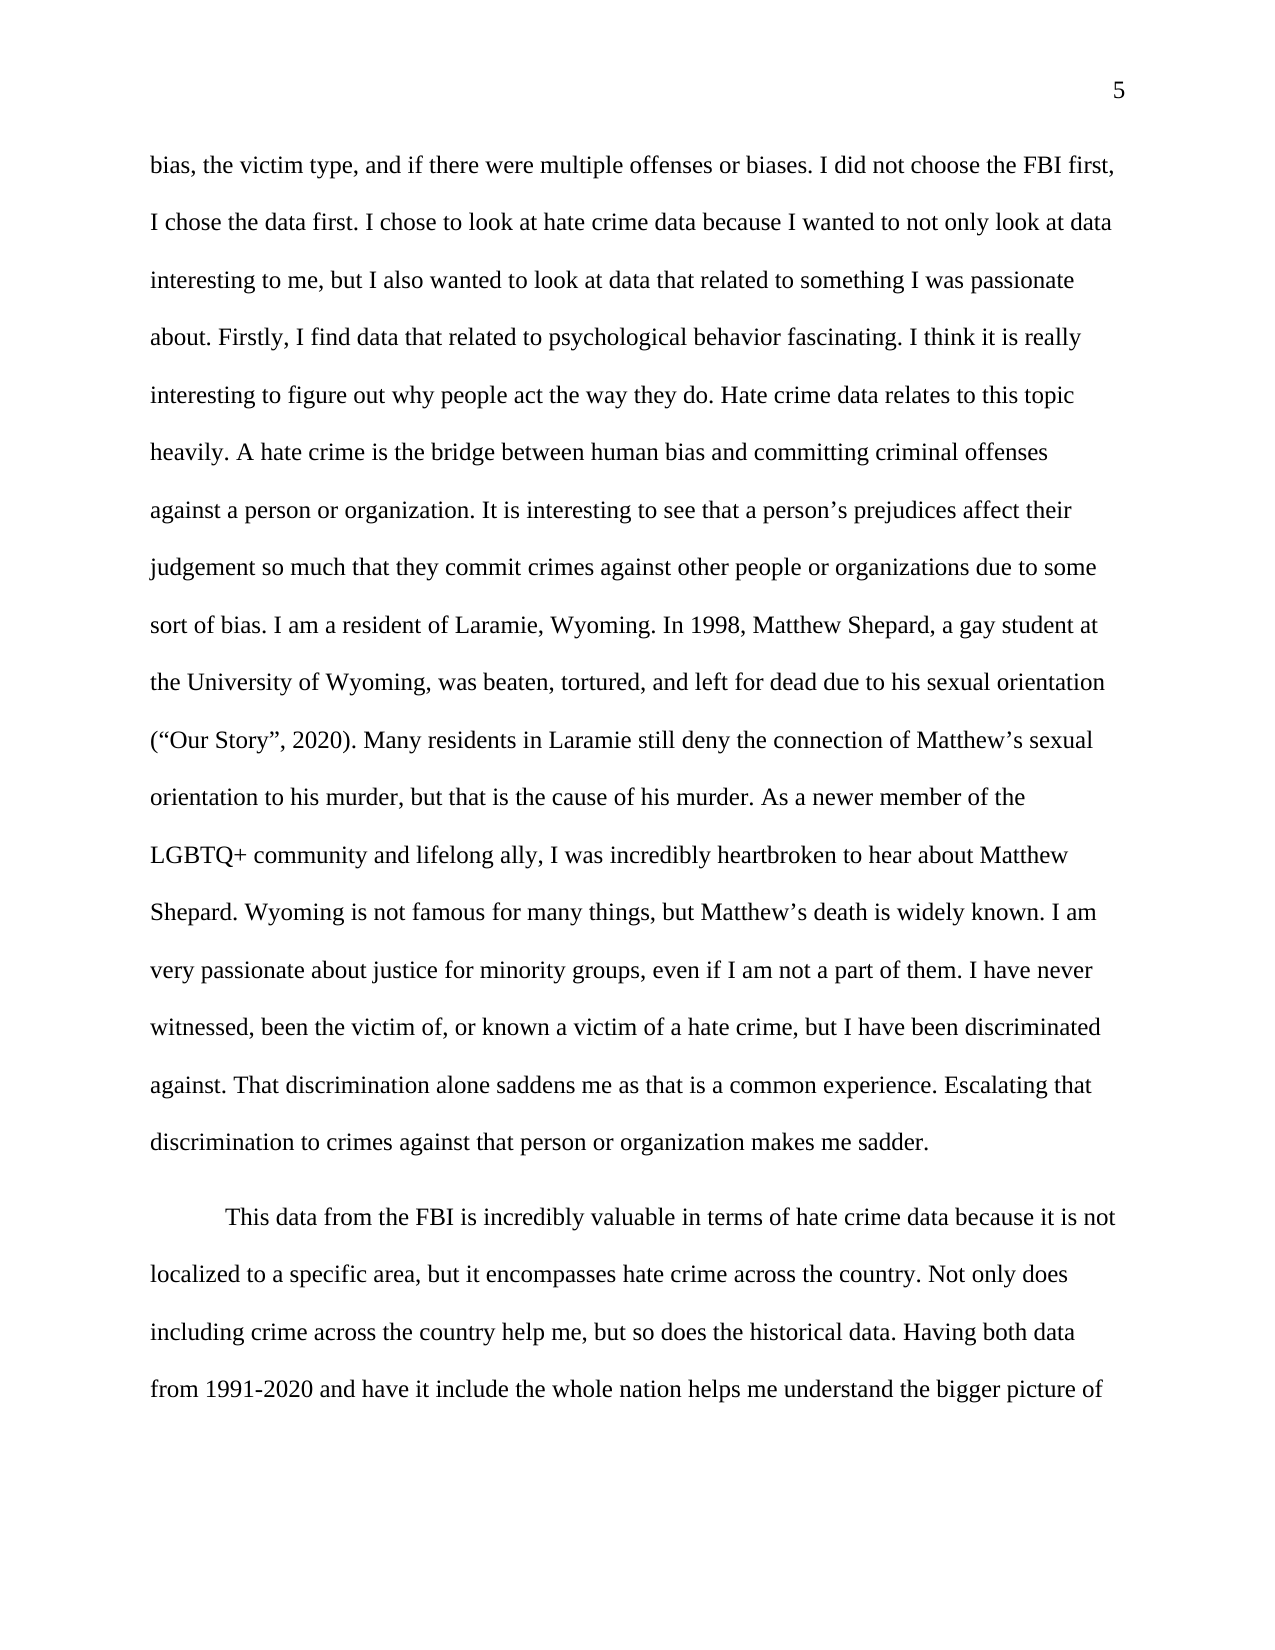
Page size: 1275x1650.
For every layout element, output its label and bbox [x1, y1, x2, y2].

text [150, 1202, 1125, 1403]
text [150, 150, 1125, 1156]
